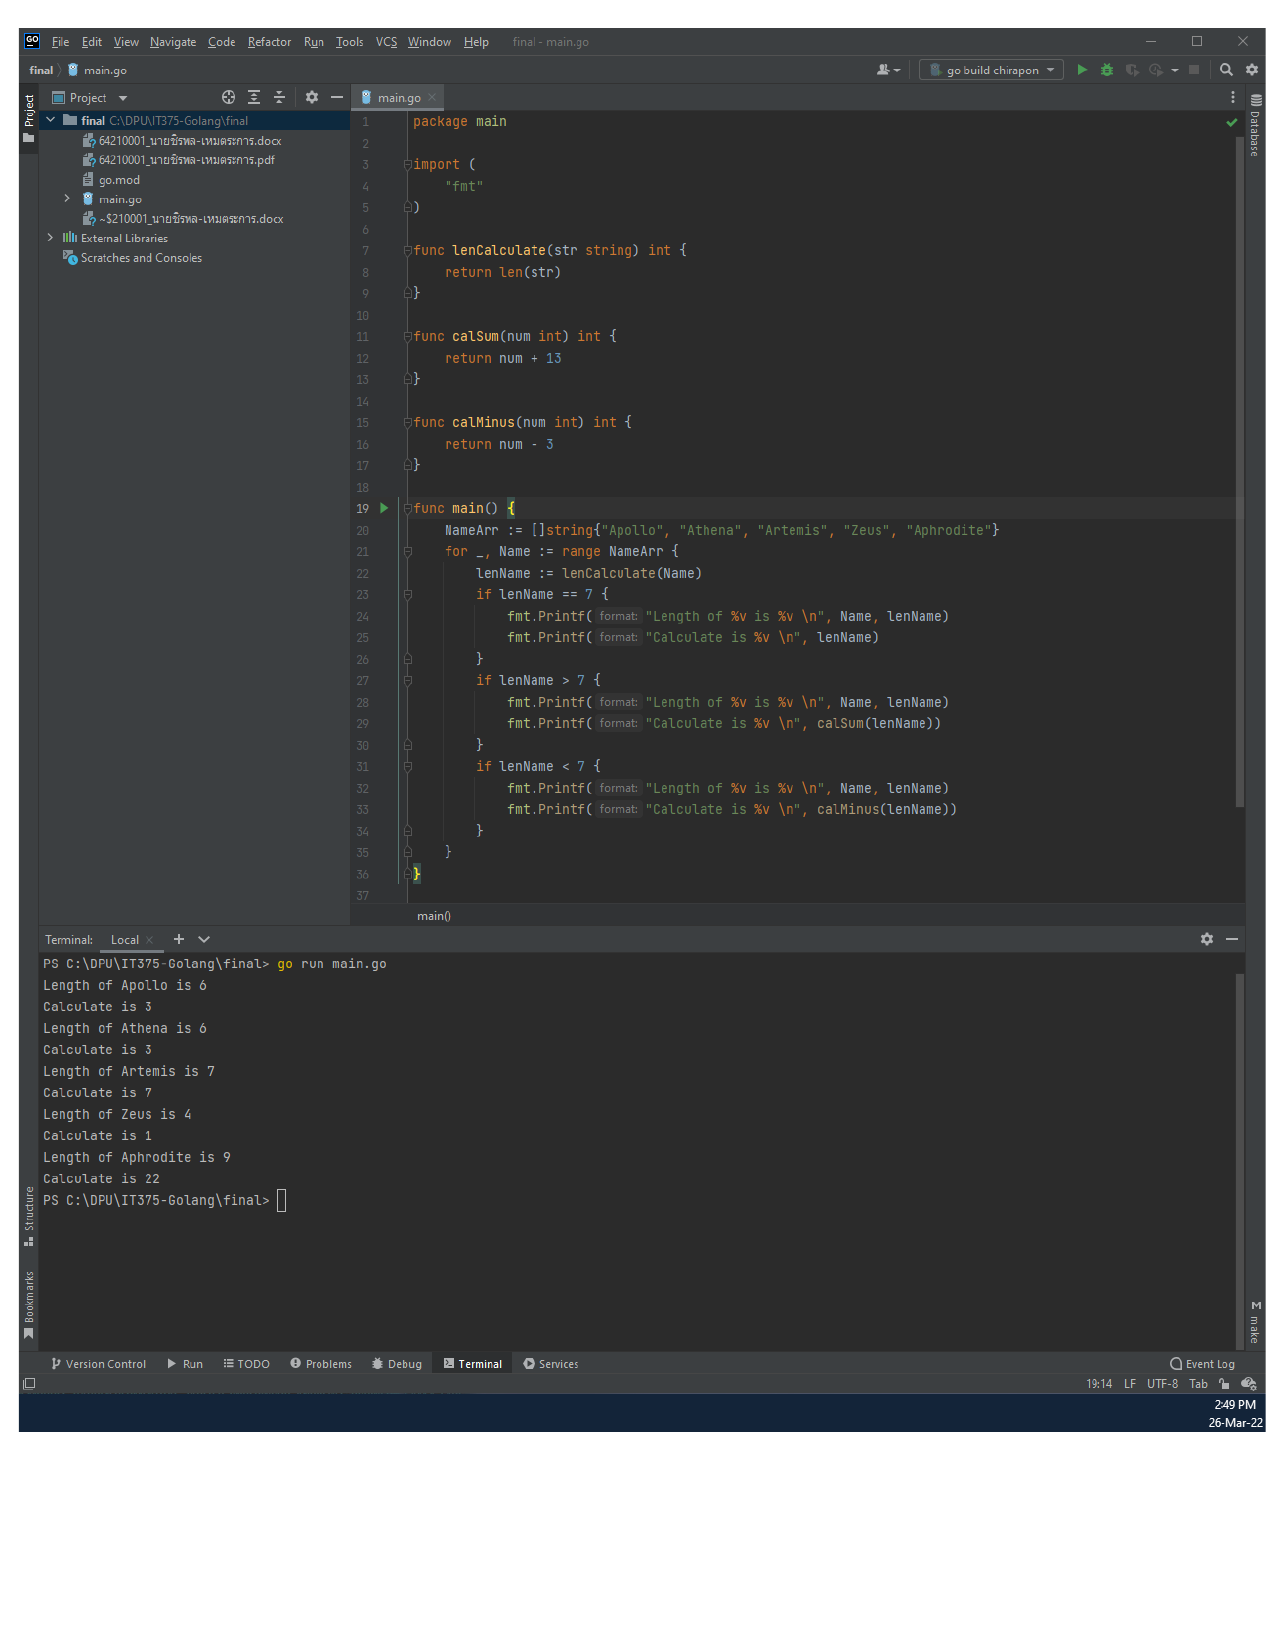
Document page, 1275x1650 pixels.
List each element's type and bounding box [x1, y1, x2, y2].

picture [18, 28, 1266, 1432]
